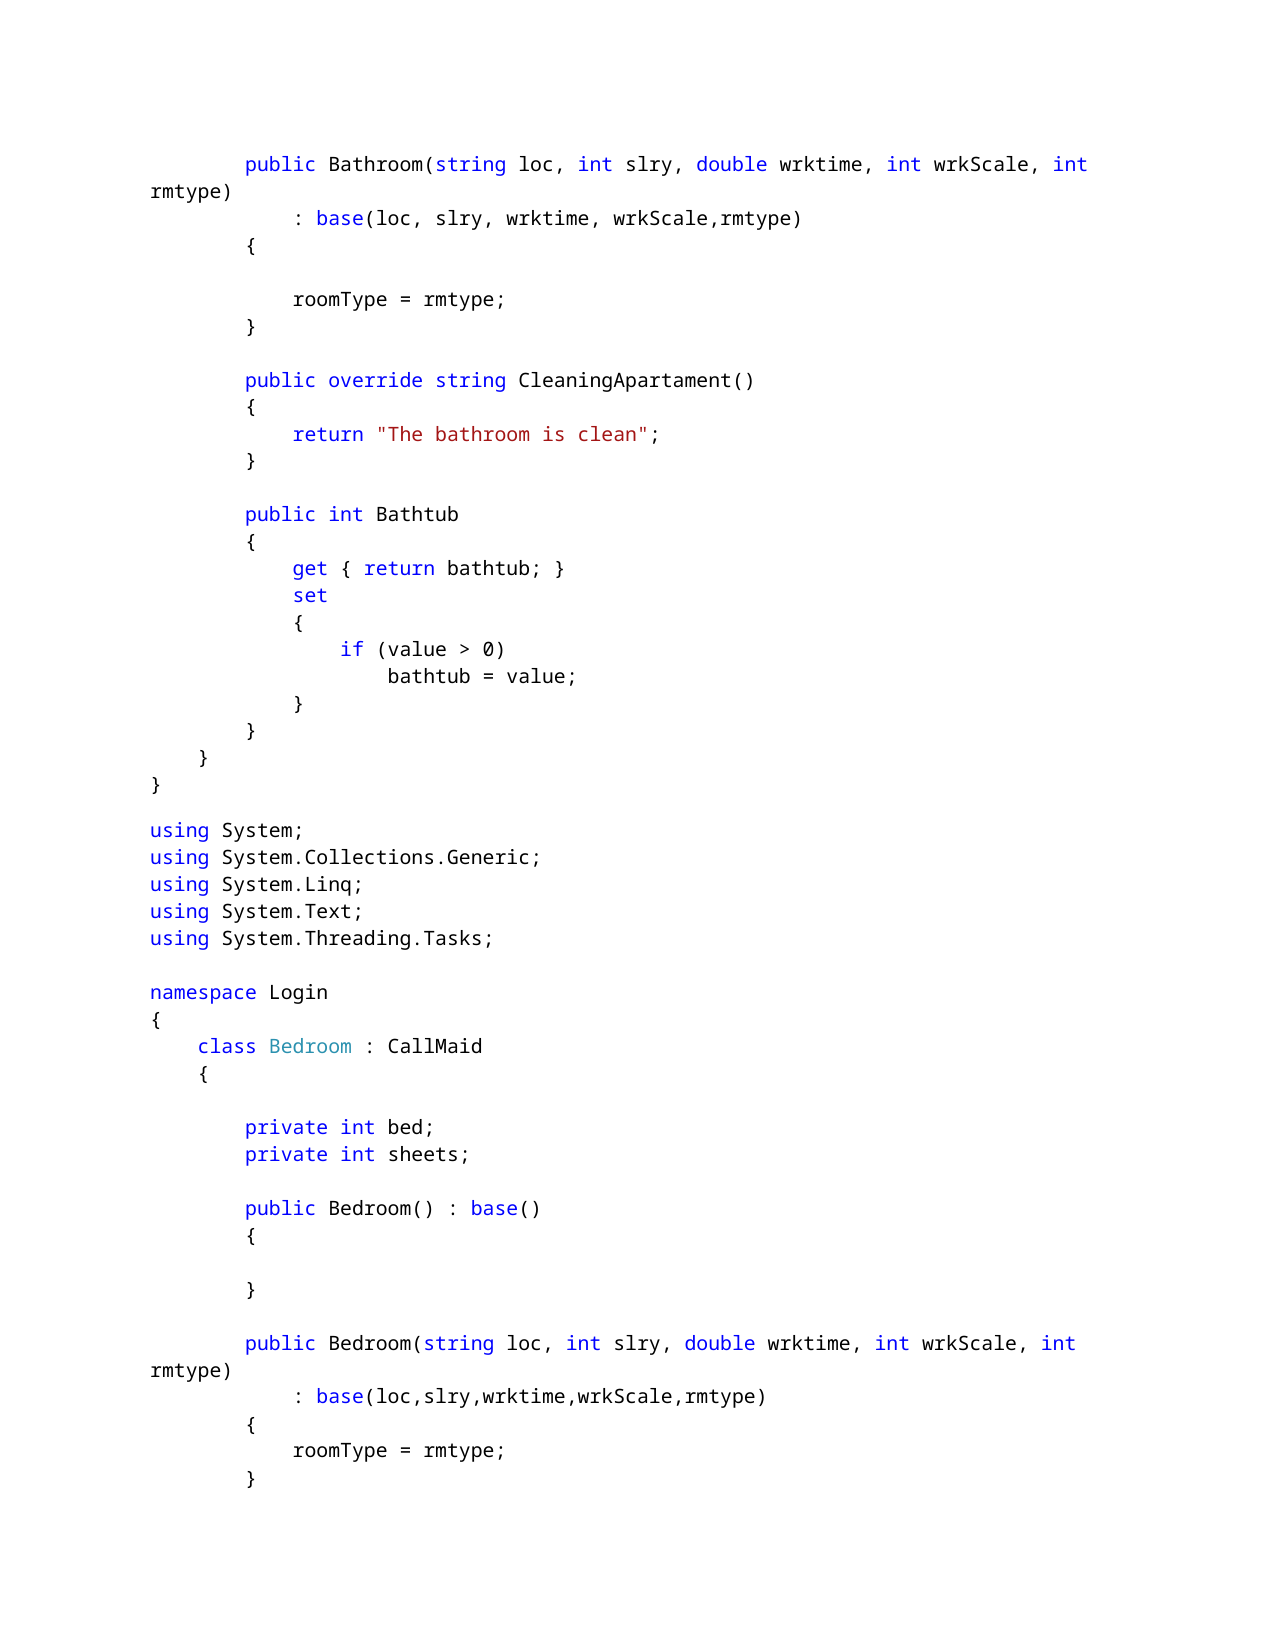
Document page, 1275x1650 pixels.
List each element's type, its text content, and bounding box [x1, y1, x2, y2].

text : base(loc, slry, wrktime, wrkScale,rmtype) [150, 204, 1125, 231]
text roomType = rmtype; [150, 285, 1125, 312]
text } [150, 717, 1125, 743]
text public Bedroom() : base() [150, 1194, 1125, 1221]
text class Bedroom : CallMaid [150, 1032, 1125, 1059]
text bathtub = value; [150, 663, 1125, 689]
text { [150, 609, 1125, 636]
text } [150, 689, 1125, 717]
text { [150, 1005, 1125, 1032]
text using System.Threading.Tasks; [150, 924, 1125, 951]
text using System.Collections.Generic; [150, 843, 1125, 870]
text public Bathroom(string loc, int slry, double wrktime, int wrkScale, int rmtype) [150, 150, 1125, 204]
text } [150, 447, 1125, 474]
text : base(loc,slry,wrktime,wrkScale,rmtype) [150, 1383, 1125, 1410]
text using System.Linq; [150, 870, 1125, 897]
text roomType = rmtype; [150, 1437, 1125, 1464]
text { [150, 1410, 1125, 1437]
text private int bed; [150, 1113, 1125, 1140]
text } [150, 743, 1125, 771]
text } [150, 1464, 1125, 1491]
text set [150, 582, 1125, 609]
text namespace Login [150, 978, 1125, 1005]
text } [150, 771, 1125, 797]
text return "The bathroom is clean"; [150, 420, 1125, 447]
text private int sheets; [150, 1140, 1125, 1167]
text public override string CleaningApartament() [150, 366, 1125, 393]
text } [150, 312, 1125, 339]
text public int Bathtub [150, 501, 1125, 528]
text { [150, 393, 1125, 420]
text get { return bathtub; } [150, 555, 1125, 582]
text public Bedroom(string loc, int slry, double wrktime, int wrkScale, int rmtype) [150, 1329, 1125, 1383]
text if (value > 0) [150, 636, 1125, 663]
text } [150, 1275, 1125, 1302]
text using System.Text; [150, 897, 1125, 924]
text { [150, 1221, 1125, 1248]
text { [150, 528, 1125, 555]
text { [150, 231, 1125, 258]
text { [150, 1059, 1125, 1086]
text using System; [150, 816, 1125, 843]
